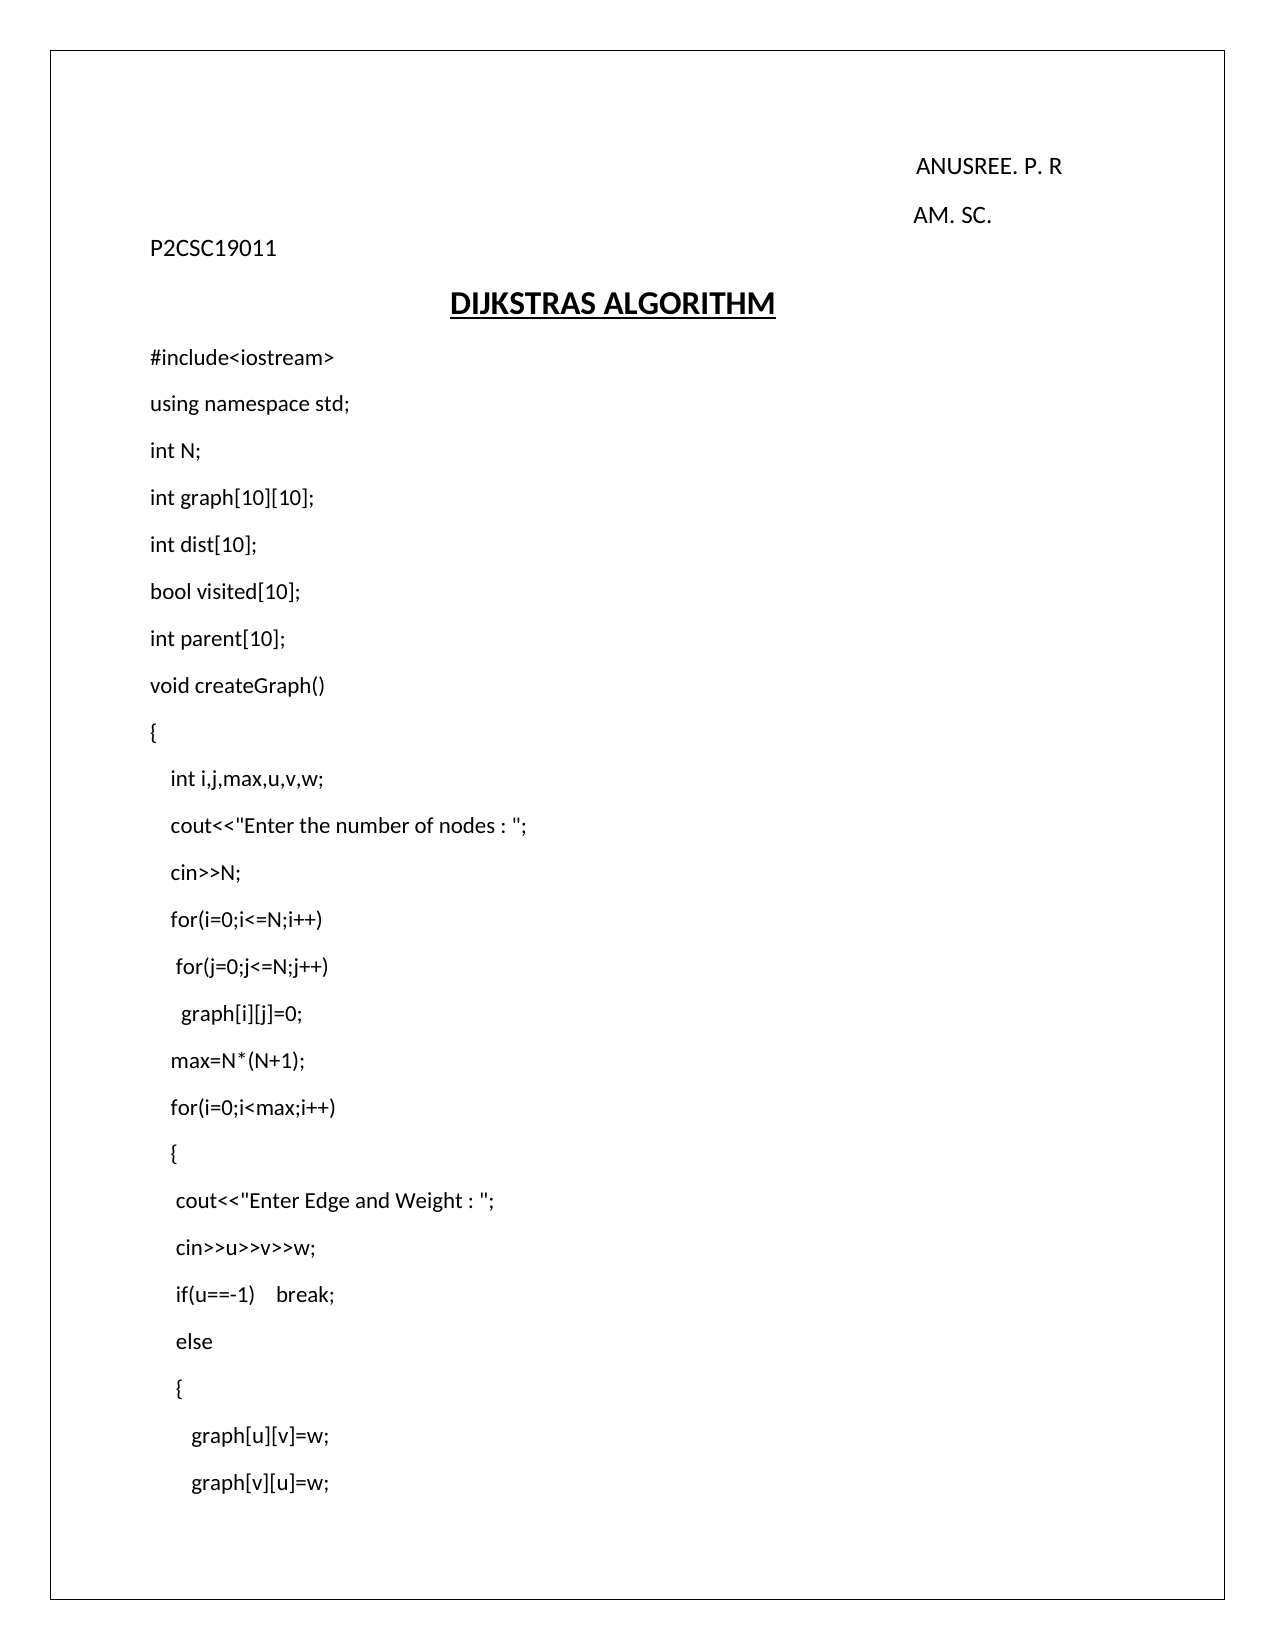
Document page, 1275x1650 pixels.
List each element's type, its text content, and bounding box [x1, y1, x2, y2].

text int graph[10][10]; [150, 483, 1125, 511]
text for(j=0;j<=N;j++) [150, 952, 1125, 980]
text ANUSREE. P. R [150, 150, 1125, 181]
text { [150, 1374, 1125, 1402]
text int i,j,max,u,v,w; [150, 764, 1125, 793]
text cout<<"Enter the number of nodes : "; [150, 811, 1125, 839]
text else [150, 1327, 1125, 1355]
text for(i=0;i<=N;i++) [150, 905, 1125, 933]
text int N; [150, 436, 1125, 464]
text cout<<"Enter Edge and Weight : "; [150, 1186, 1125, 1214]
text { [150, 718, 1125, 746]
text #include<iostream> [150, 343, 1125, 371]
text cin>>u>>v>>w; [150, 1233, 1125, 1261]
text max=N*(N+1); [150, 1046, 1125, 1074]
text { [150, 1139, 1125, 1168]
text void createGraph() [150, 671, 1125, 699]
text AM. SC. P2CSC19011 [150, 199, 1125, 263]
text if(u==-1) break; [150, 1280, 1125, 1308]
text cin>>N; [150, 858, 1125, 886]
text int dist[10]; [150, 530, 1125, 558]
text for(i=0;i<max;i++) [150, 1093, 1125, 1121]
text int parent[10]; [150, 624, 1125, 652]
text graph[v][u]=w; [150, 1468, 1125, 1496]
text graph[i][j]=0; [150, 999, 1125, 1027]
text DIJKSTRAS ALGORITHM [150, 282, 1125, 323]
text using namespace std; [150, 389, 1125, 418]
text bool visited[10]; [150, 577, 1125, 605]
text graph[u][v]=w; [150, 1421, 1125, 1449]
